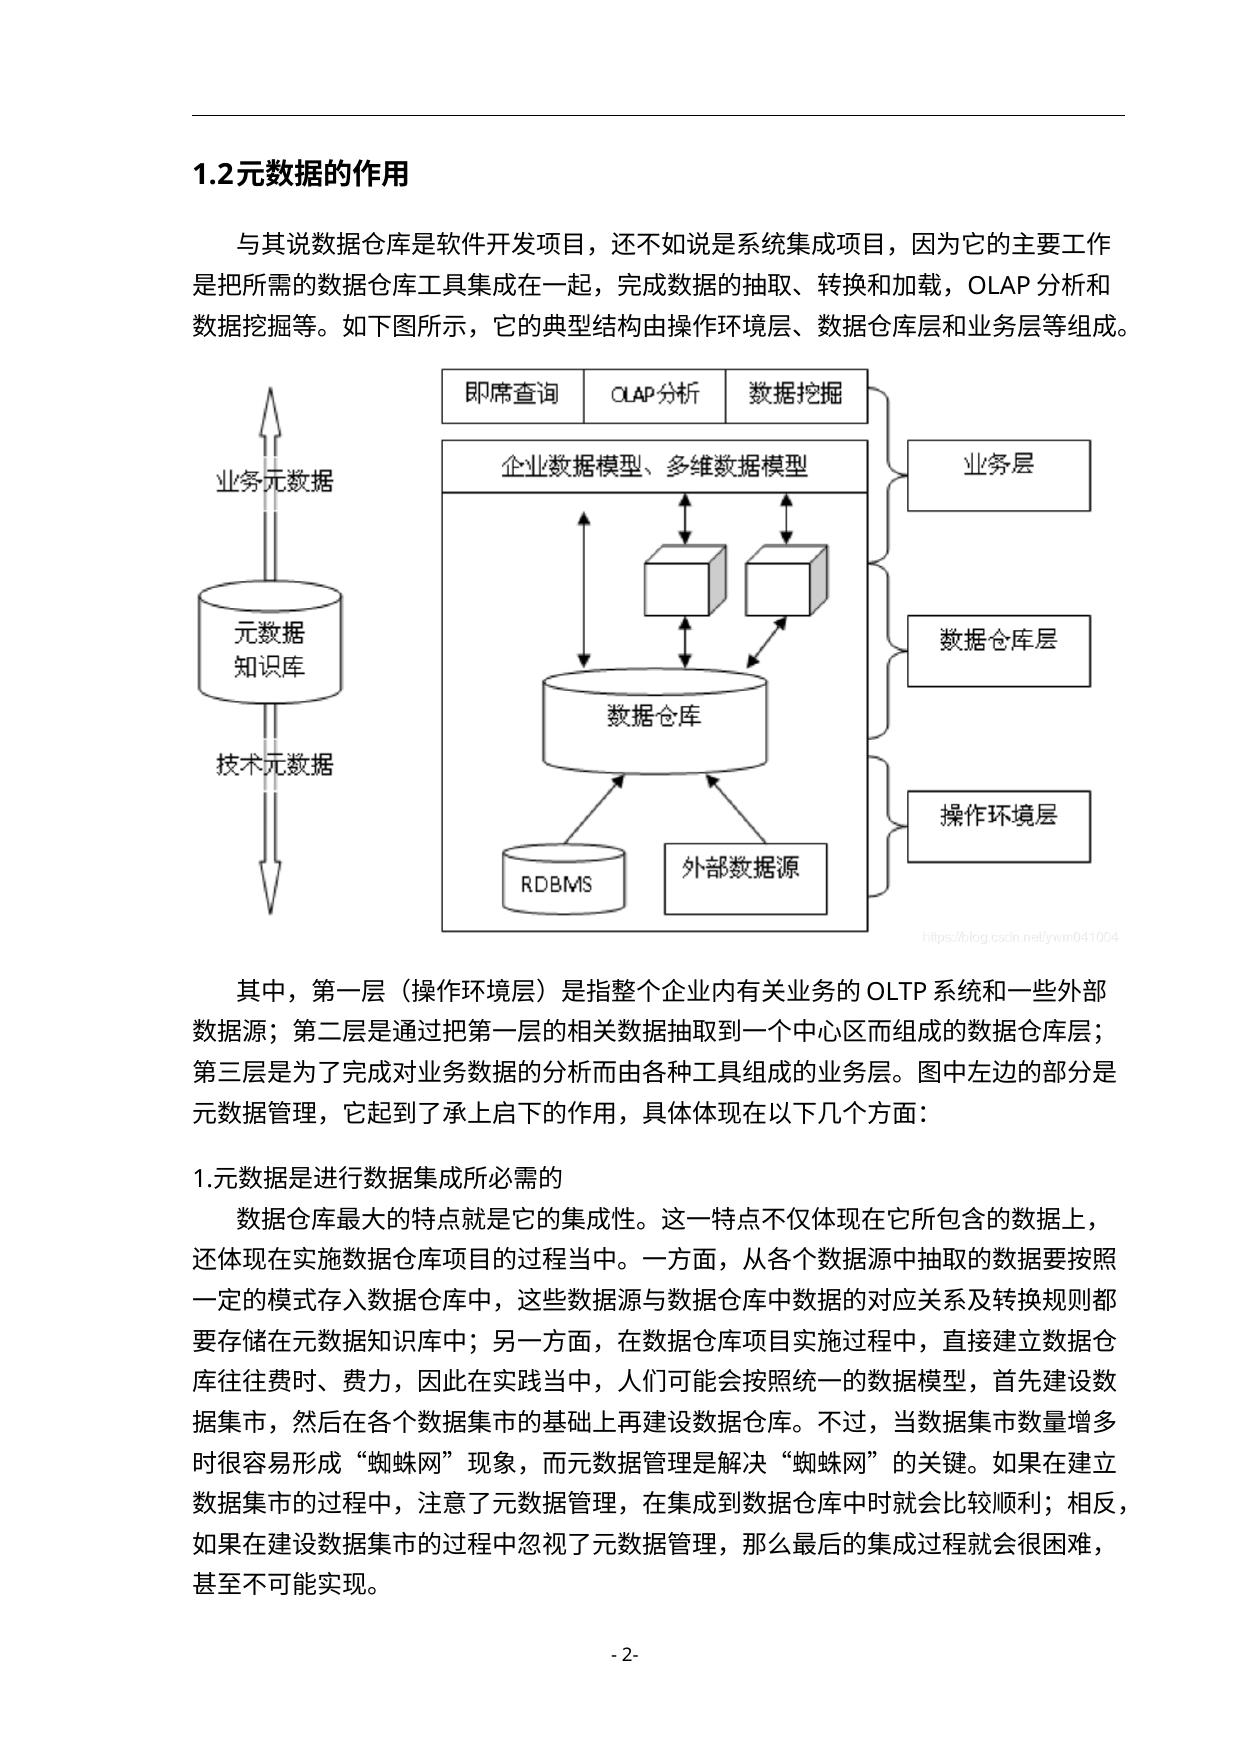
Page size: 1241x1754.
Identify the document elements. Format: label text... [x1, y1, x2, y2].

picture [192, 342, 1126, 952]
text 1.元数据是进行数据集成所必需的 数据仓库最大的特点就是它的集成性。这一特点不仅体现在它所包含的数据上，还体现在实施数据仓库项目的过程当中。一方面，从各个数据源中抽取的数据要按照一定的模式存入数据仓库中，这些数据源与数据仓库中数据的对应关系及转换规则都要存储在元数据知识库中；另一方面，在数据仓库项目实施过程中，直接建立数据仓库往往费时、费力，因此在实践当中，人们可能会按照统一的数据模型，首先建设数据集市，然后在各个数据集市的基础上再建设数据仓库。不过，当数据集市数量增多时很容易形成“蜘蛛网”现象，而元数据管理是解决“蜘蛛网”的关键。如果在建立数据集市的过程中，注意了元数据管理，在集成到数据仓库中时就会比较顺利；相反，如果在建设数据集市的过程中忽视了元数据管理，那么最后的集成过程就会很困难，甚至不可能实现。 [192, 1154, 1125, 1484]
subtitle 元数据的作用 [192, 150, 1125, 193]
text 与其说数据仓库是软件开发项目，还不如说是系统集成项目，因为它的主要工作是把所需的数据仓库工具集成在一起，完成数据的抽取、转换和加载，OLAP分析和数据挖掘等。如下图所示，它的典型结构由操作环境层、数据仓库层和业务层等组成。 [192, 220, 1125, 306]
text 其中，第一层（操作环境层）是指整个企业内有关业务的OLTP系统和一些外部数据源；第二层是通过把第一层的相关数据抽取到一个中心区而组成的数据仓库层；第三层是为了完成对业务数据的分析而由各种工具组成的业务层。图中左边的部分是元数据管理，它起到了承上启下的作用，具体体现在以下几个方面： [192, 967, 1125, 1129]
text 1.元数据是进行数据集成所必需的 数据仓库最大的特点就是它的集成性。这一特点不仅体现在它所包含的数据上，还体现在实施数据仓库项目的过程当中。一方面，从各个数据源中抽取的数据要按照一定的模式存入数据仓库中，这些数据源与数据仓库中数据的对应关系及转换规则都要存储在元数据知识库中；另一方面，在数据仓库项目实施过程中，直接建立数据仓库往往费时、费力，因此在实践当中，人们可能会按照统一的数据模型，首先建设数据集市，然后在各个数据集市的基础上再建设数据仓库。不过，当数据集市数量增多时很容易形成“蜘蛛网”现象，而元数据管理是解决“蜘蛛网”的关键。如果在建立数据集市的过程中，注意了元数据管理，在集成到数据仓库中时就会比较顺利；相反，如果在建设数据集市的过程中忽视了元数据管理，那么最后的集成过程就会很困难，甚至不可能实现。 [192, 1520, 1125, 1601]
